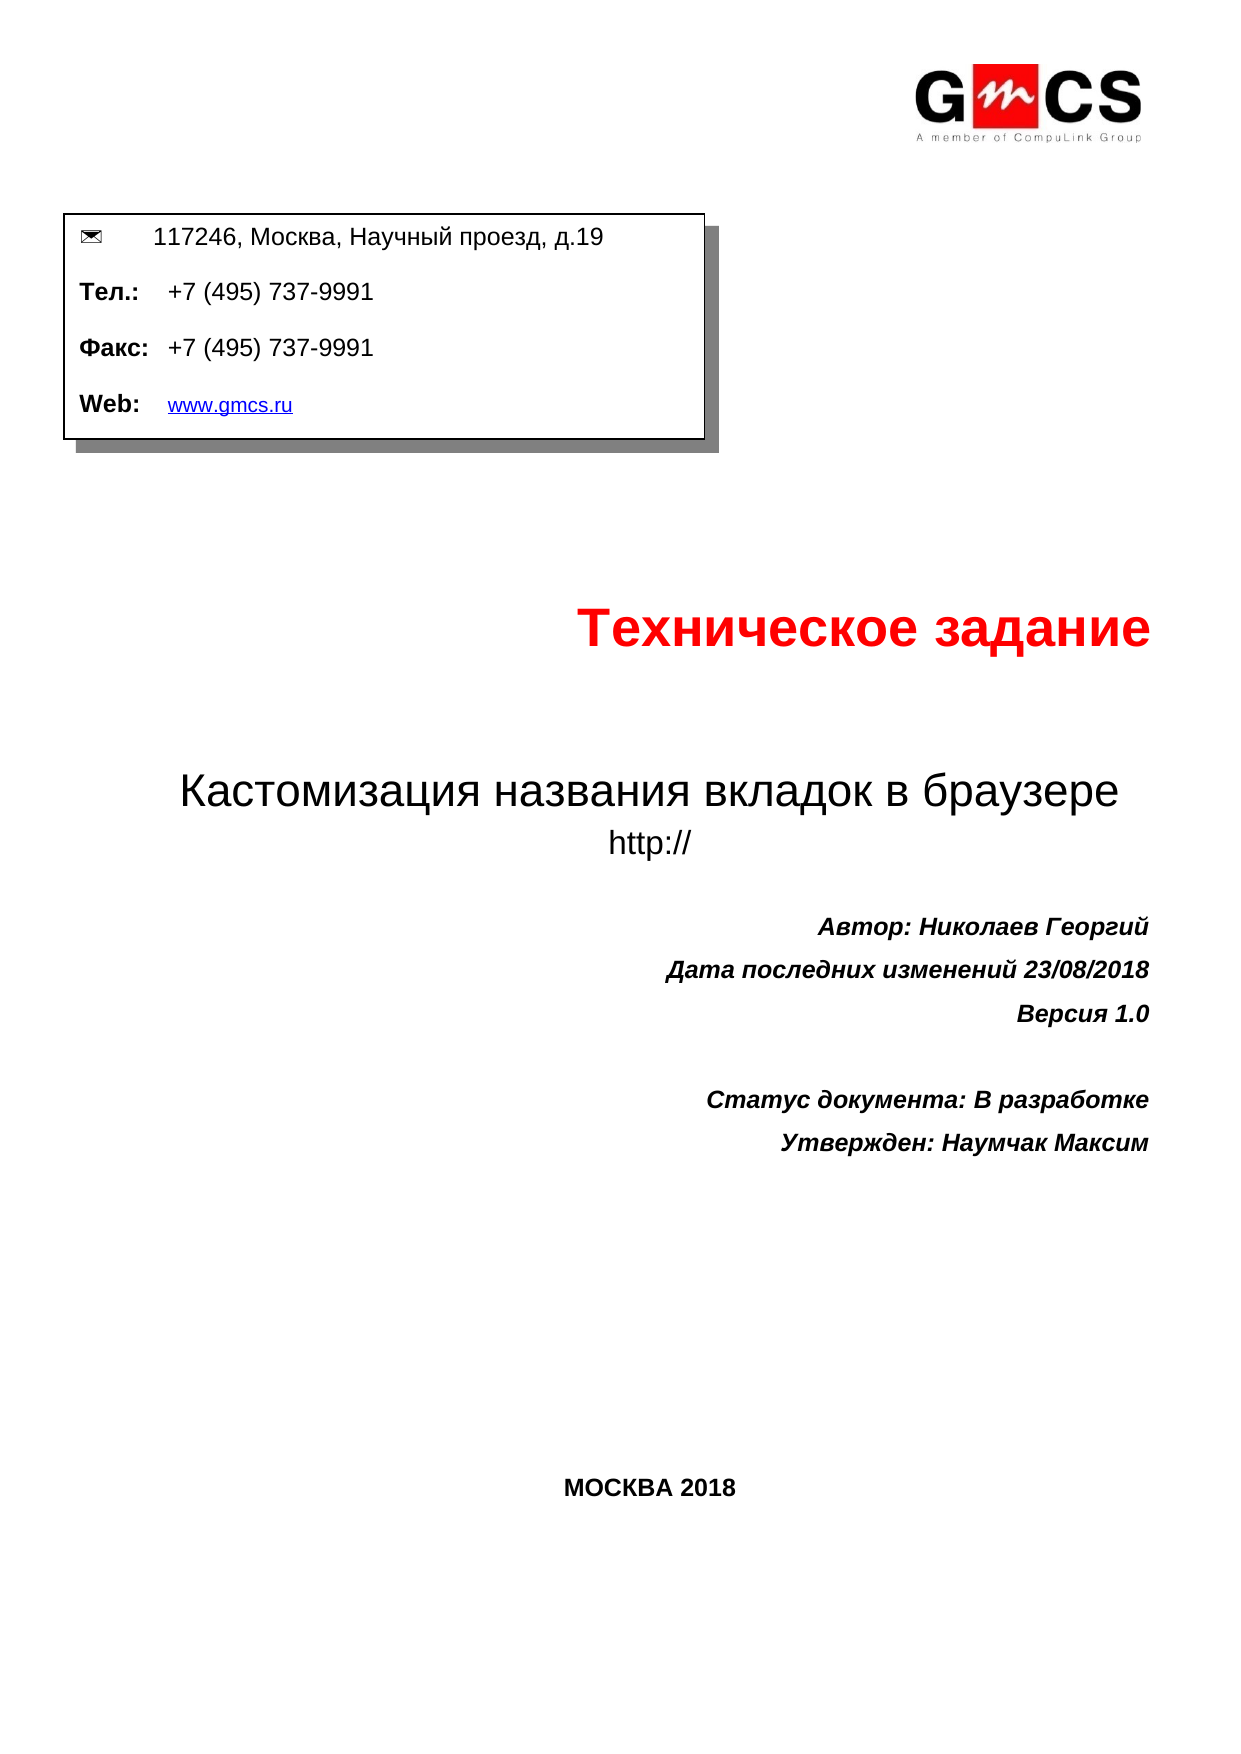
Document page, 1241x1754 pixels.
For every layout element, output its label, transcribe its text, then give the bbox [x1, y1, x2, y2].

text Техническое задание [148, 301, 1152, 658]
text Утвержден: Наумчак Максим [148, 1128, 1152, 1157]
text http:// [148, 816, 1152, 864]
picture [915, 64, 1141, 143]
text Кастомизация названия вкладок в браузере [148, 768, 1152, 816]
text Автор: Николаев Георгий [148, 912, 1152, 941]
text МОСКВА 2018 [148, 1473, 1152, 1502]
text Версия 1.0 [148, 998, 1152, 1027]
text Дата последних изменений 23/08/2018 [148, 955, 1152, 984]
text Статус документа: В разработке [148, 1085, 1152, 1113]
